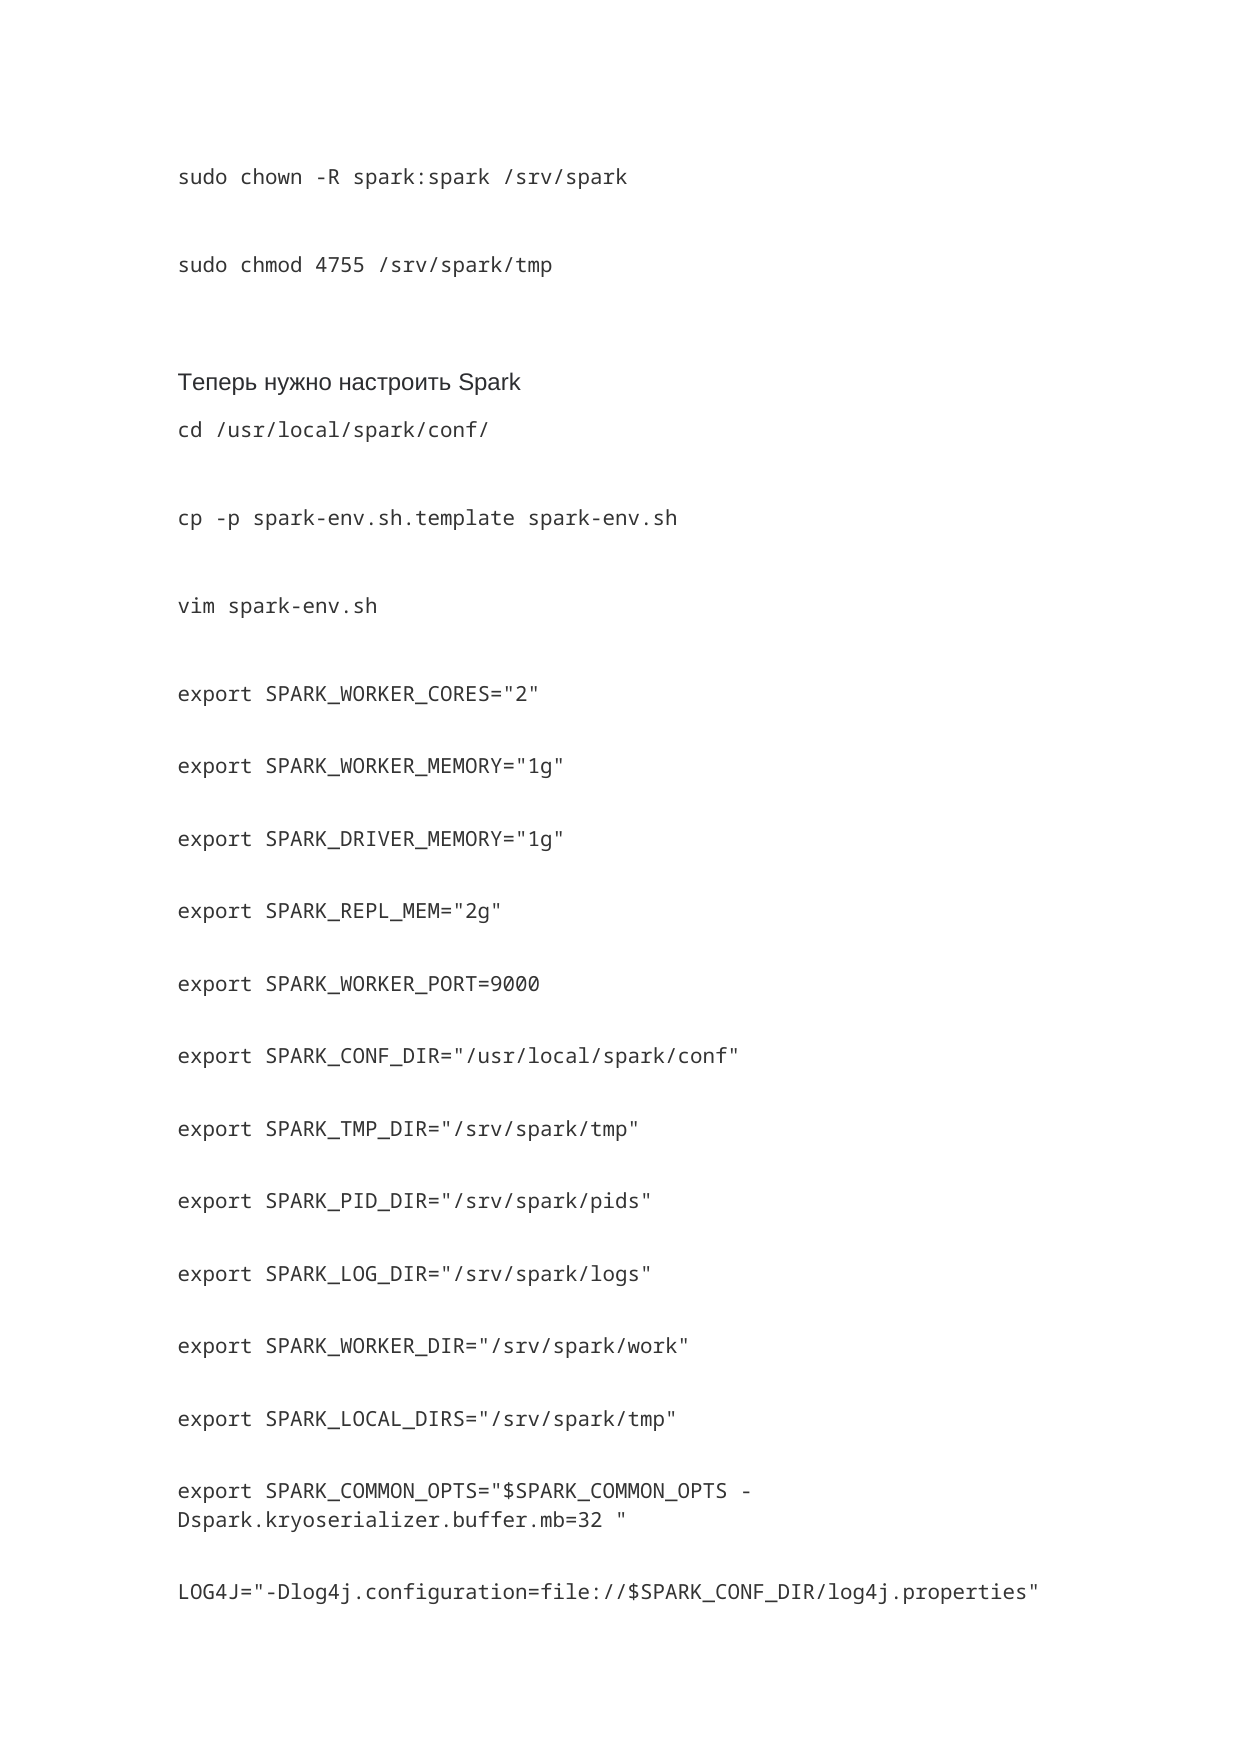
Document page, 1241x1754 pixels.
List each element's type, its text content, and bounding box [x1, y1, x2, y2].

text cp -p spark-env.sh.template spark-env.sh [177, 503, 1152, 531]
text cd /usr/local/spark/conf/ [177, 415, 1152, 443]
text export SPARK_COMMON_OPTS="$SPARK_COMMON_OPTS -Dspark.kryoserializer.buffer.mb=32 " [177, 1448, 1152, 1533]
text LOG4J="-Dlog4j.configuration=file://$SPARK_CONF_DIR/log4j.properties" [177, 1549, 1152, 1606]
text Теперь нужно настроить Spark [177, 338, 1152, 396]
text export SPARK_TMP_DIR="/srv/spark/tmp" [177, 1086, 1152, 1142]
text export SPARK_DRIVER_MEMORY="1g" [177, 796, 1152, 852]
text sudo chmod 4755 /srv/spark/tmp [177, 250, 1152, 279]
text export SPARK_WORKER_CORES="2" [177, 679, 1152, 707]
text export SPARK_CONF_DIR="/usr/local/spark/conf" [177, 1013, 1152, 1070]
text export SPARK_PID_DIR="/srv/spark/pids" [177, 1158, 1152, 1215]
text export SPARK_WORKER_PORT=9000 [177, 941, 1152, 997]
text export SPARK_LOCAL_DIRS="/srv/spark/tmp" [177, 1376, 1152, 1432]
text export SPARK_WORKER_MEMORY="1g" [177, 723, 1152, 780]
text export SPARK_REPL_MEM="2g" [177, 868, 1152, 925]
text export SPARK_WORKER_DIR="/srv/spark/work" [177, 1303, 1152, 1360]
text sudo chown -R spark:spark /srv/spark [177, 162, 1152, 191]
text vim spark-env.sh [177, 591, 1152, 619]
text export SPARK_LOG_DIR="/srv/spark/logs" [177, 1231, 1152, 1287]
